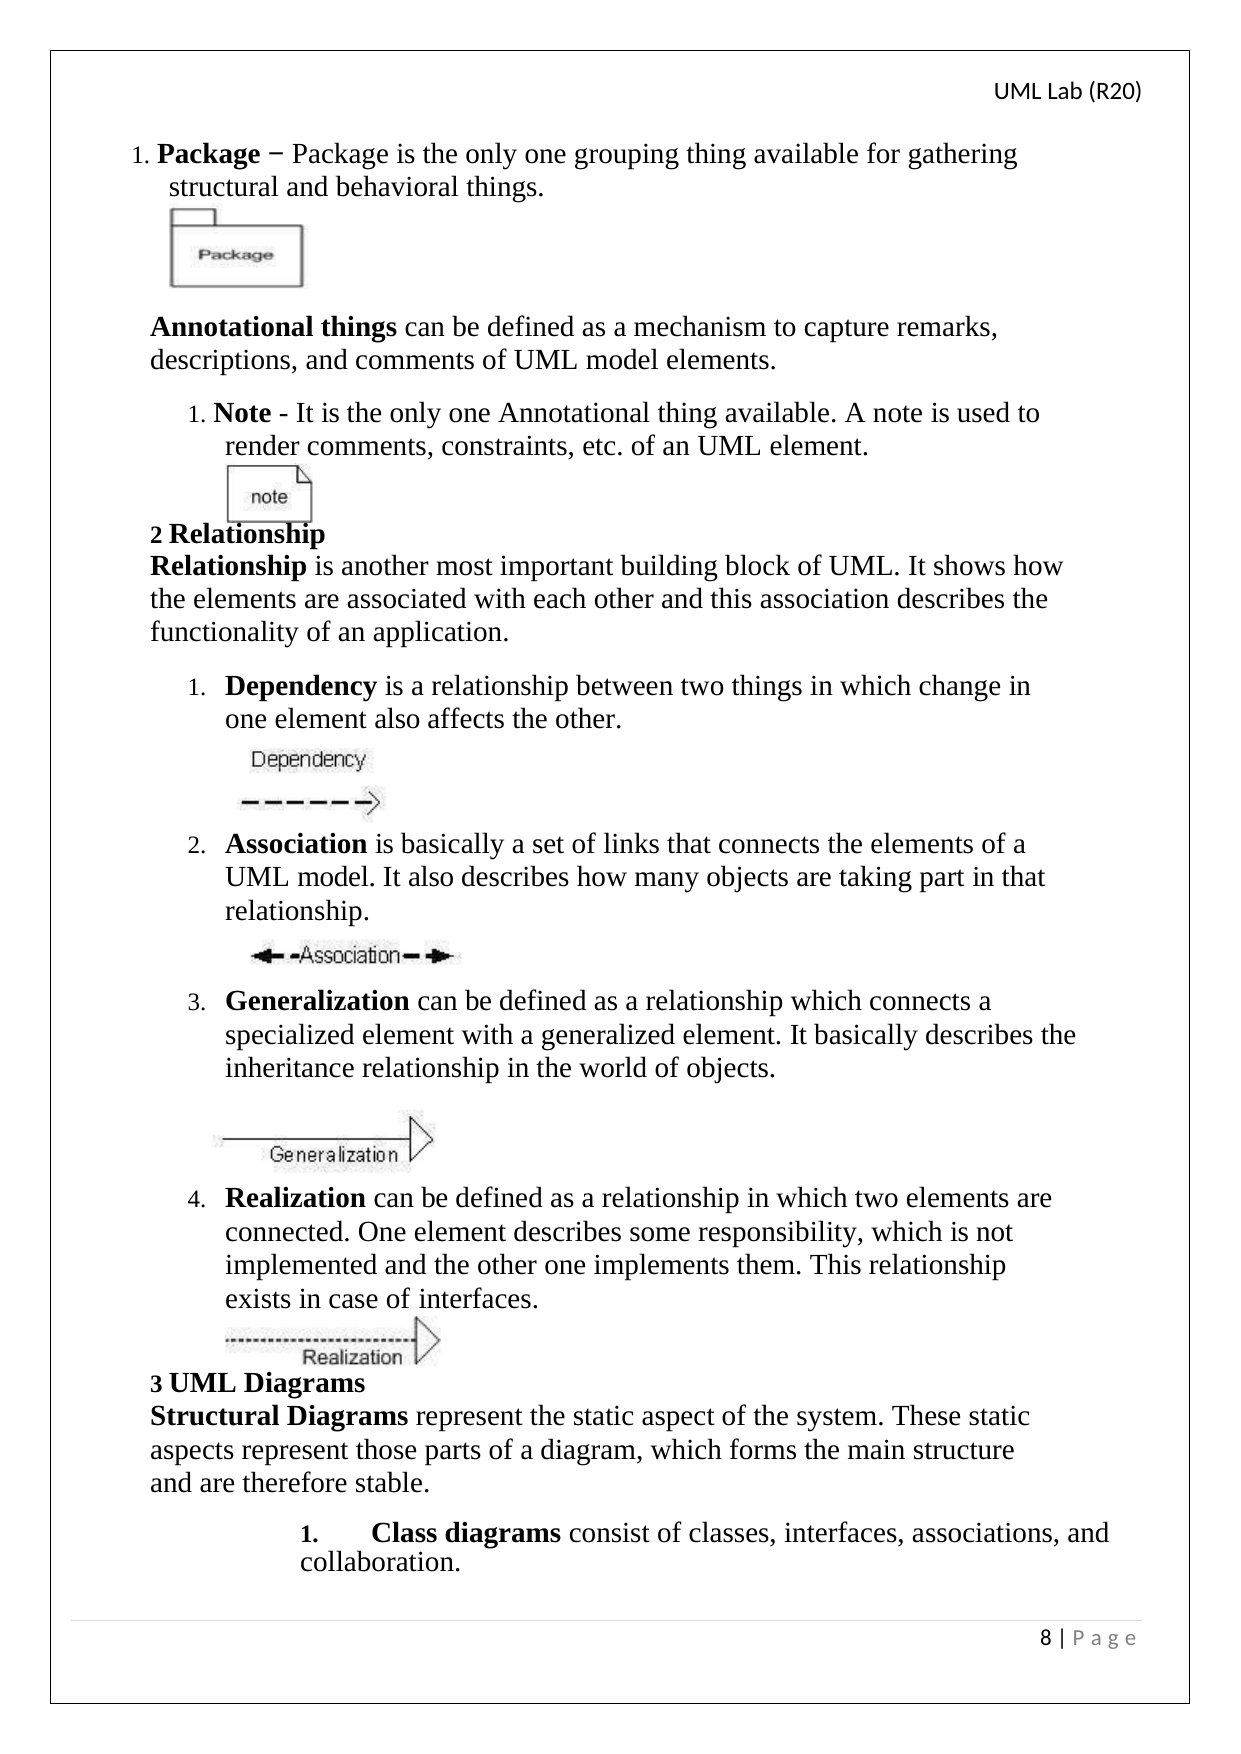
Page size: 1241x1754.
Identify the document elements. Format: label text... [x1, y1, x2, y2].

list Class diagrams consist of classes, interfaces, associations, and collaboration. [300, 1520, 1142, 1577]
picture [168, 203, 313, 303]
list Package − Package is the only one grouping thing available for gathering structural and behavioral things. [131, 136, 1129, 203]
picture [225, 1316, 441, 1371]
text Relationship is another most important building block of UML. It shows how the elements are associated with each other and this association describes the functionality of an application. [150, 549, 1103, 648]
list Note - It is the only one Annotational thing available. A note is used to render comments, constraints, etc. of an UML element. [187, 396, 1072, 462]
picture [225, 736, 397, 826]
list UML Diagrams [150, 1371, 1142, 1398]
list Realization can be defined as a relationship in which two elements are connected. One element describes some responsibility, which is not implemented and the other one implements them. This relationship exists in case of interfaces. [187, 1180, 1061, 1314]
picture [225, 463, 313, 523]
list Association is basically a set of links that connects the elements of a UML model. It also describes how many objects are taking part in that relationship. [187, 826, 1081, 927]
picture [225, 927, 479, 984]
list Generalization can be defined as a relationship which connects a specialized element with a generalized element. It basically describes the inheritance relationship in the world of objects. [187, 983, 1084, 1084]
list Relationship [150, 522, 1142, 549]
text Annotational things can be defined as a mechanism to capture remarks, descriptions, and comments of UML model elements. [150, 310, 1103, 375]
text Structural Diagrams represent the static aspect of the system. These static aspects represent those parts of a diagram, which forms the main structure and are therefore stable. [150, 1398, 1048, 1499]
list Dependency is a relationship between two things in which change in one element also affects the other. [187, 669, 1055, 735]
picture [187, 1086, 469, 1181]
